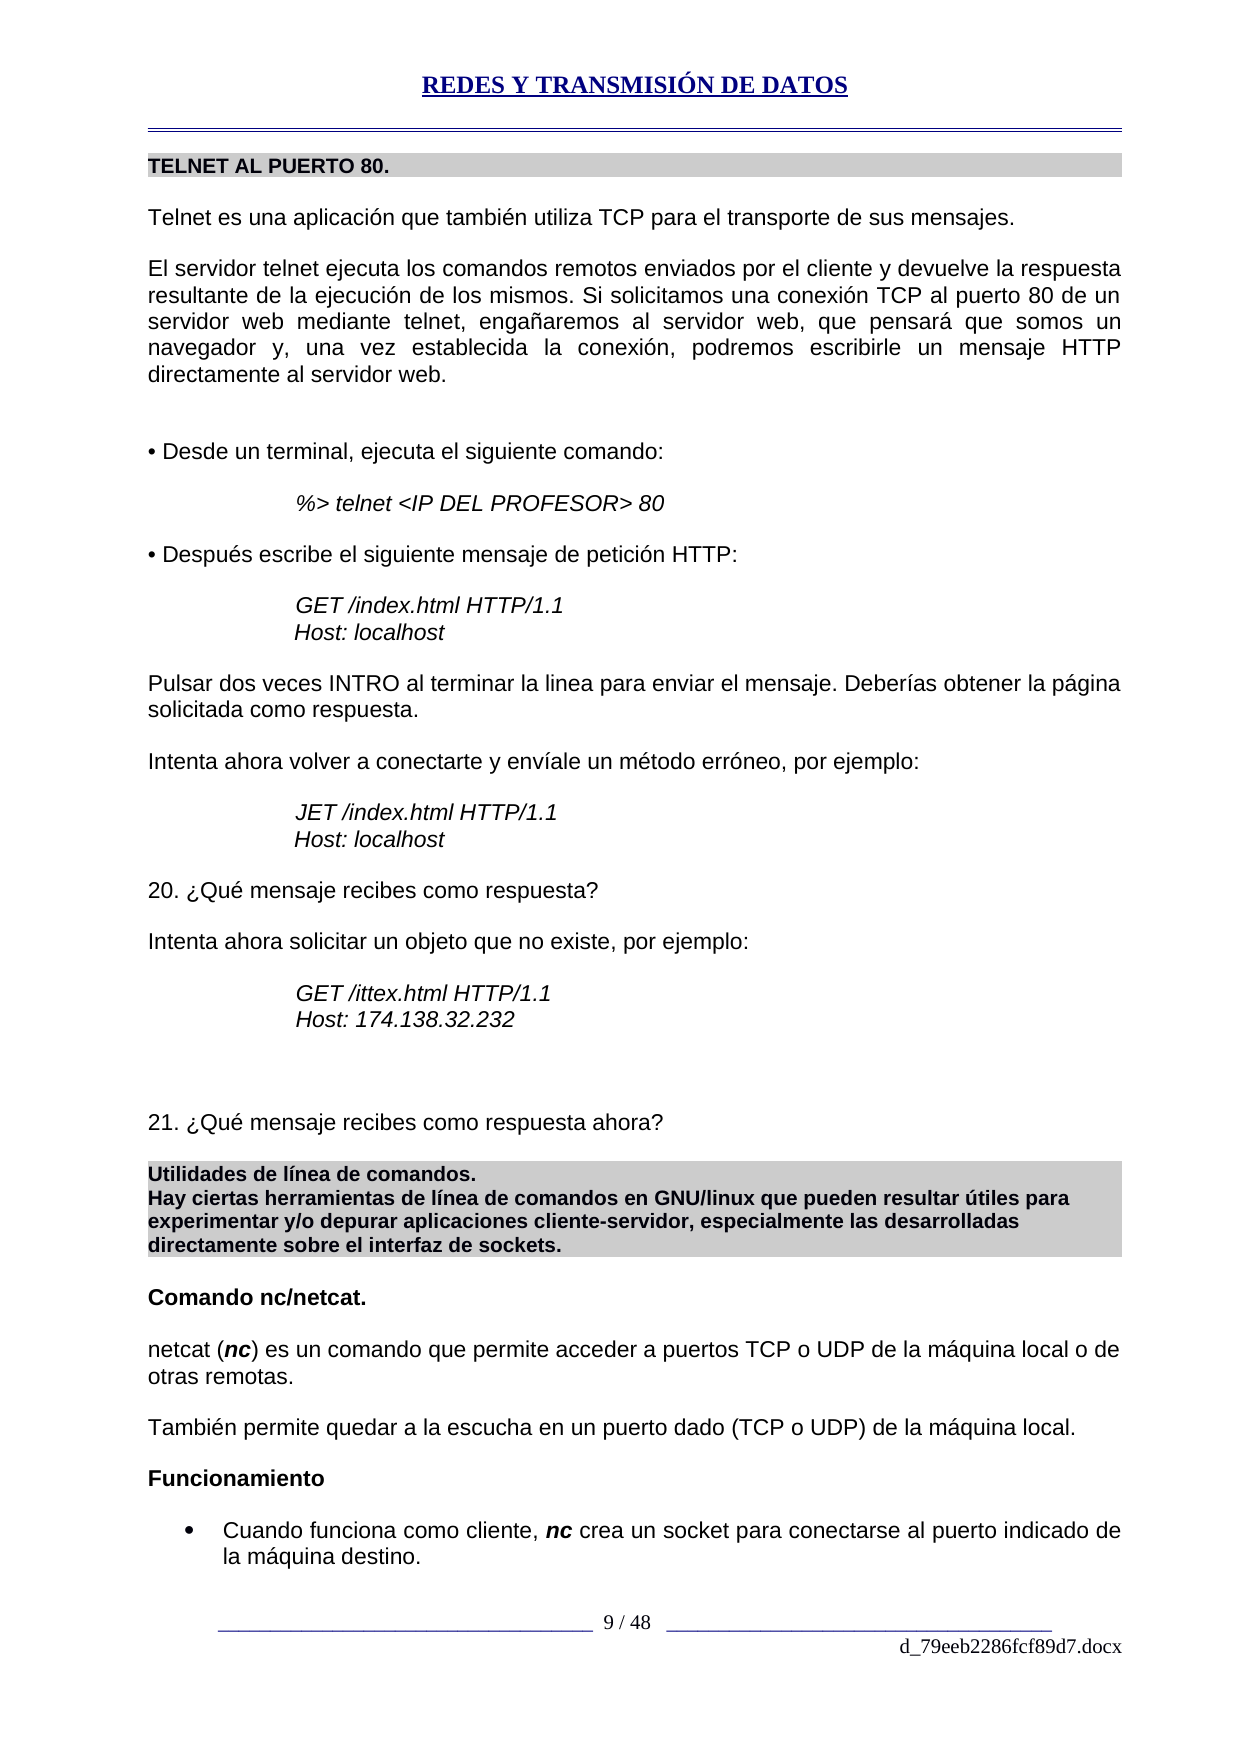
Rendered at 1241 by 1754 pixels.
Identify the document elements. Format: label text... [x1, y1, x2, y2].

text El servidor telnet ejecuta los comandos remotos enviados por el cliente y devuelve la respuesta resultante de la ejecución de los mismos. Si solicitamos una conexión TCP al puerto 80 de un servidor web mediante telnet, engañaremos al servidor web, que pensará que somos un navegador y, una vez establecida la conexión, podremos escribirle un mensaje HTTP directamente al servidor web. [148, 255, 1122, 387]
subtitle Hay ciertas herramientas de línea de comandos en GNU/linux que pueden resultar útiles para [148, 1185, 1122, 1209]
text También permite quedar a la escucha en un puerto dado (TCP o UDP) de la máquina local. [148, 1414, 1122, 1440]
text • Después escribe el siguiente mensaje de petición HTTP: [148, 541, 1122, 567]
subtitle directamente sobre el interfaz de sockets. [148, 1233, 1122, 1257]
text GET /ittex.html HTTP/1.1 Host: 174.138.32.232 [295, 979, 1122, 1032]
text Pulsar dos veces INTRO al terminar la linea para enviar el mensaje. Deberías obtener la página solicitada como respuesta. [148, 670, 1122, 723]
text Funcionamiento [148, 1465, 1122, 1492]
text %> telnet <IP DEL PROFESOR> 80 [148, 490, 1122, 516]
text Intenta ahora solicitar un objeto que no existe, por ejemplo: [148, 928, 1122, 954]
list Cuando funciona como cliente, nc crea un socket para conectarse al puerto indicado de la máquina destino. [185, 1517, 1122, 1569]
text • Desde un terminal, ejecuta el siguiente comando: [148, 438, 1122, 465]
text Intenta ahora volver a conectarte y envíale un método erróneo, por ejemplo: [148, 748, 1122, 774]
text JET /index.html HTTP/1.1 Host: localhost [148, 799, 1122, 852]
subtitle TELNET AL PUERTO 80. [148, 153, 1122, 177]
text 20. ¿Qué mensaje recibes como respuesta? [148, 877, 1122, 903]
text 21. ¿Qué mensaje recibes como respuesta ahora? [148, 1109, 1122, 1135]
text GET /index.html HTTP/1.1 Host: localhost [148, 592, 1122, 645]
text Comando nc/netcat. [148, 1283, 1122, 1310]
text Telnet es una aplicación que también utiliza TCP para el transporte de sus mensajes. [148, 204, 1122, 230]
text netcat (nc) es un comando que permite acceder a puertos TCP o UDP de la máquina local o de otras remotas. [148, 1336, 1122, 1389]
subtitle experimentar y/o depurar aplicaciones cliente-servidor, especialmente las desarrolladas [148, 1209, 1122, 1233]
subtitle Utilidades de línea de comandos. [148, 1161, 1122, 1185]
